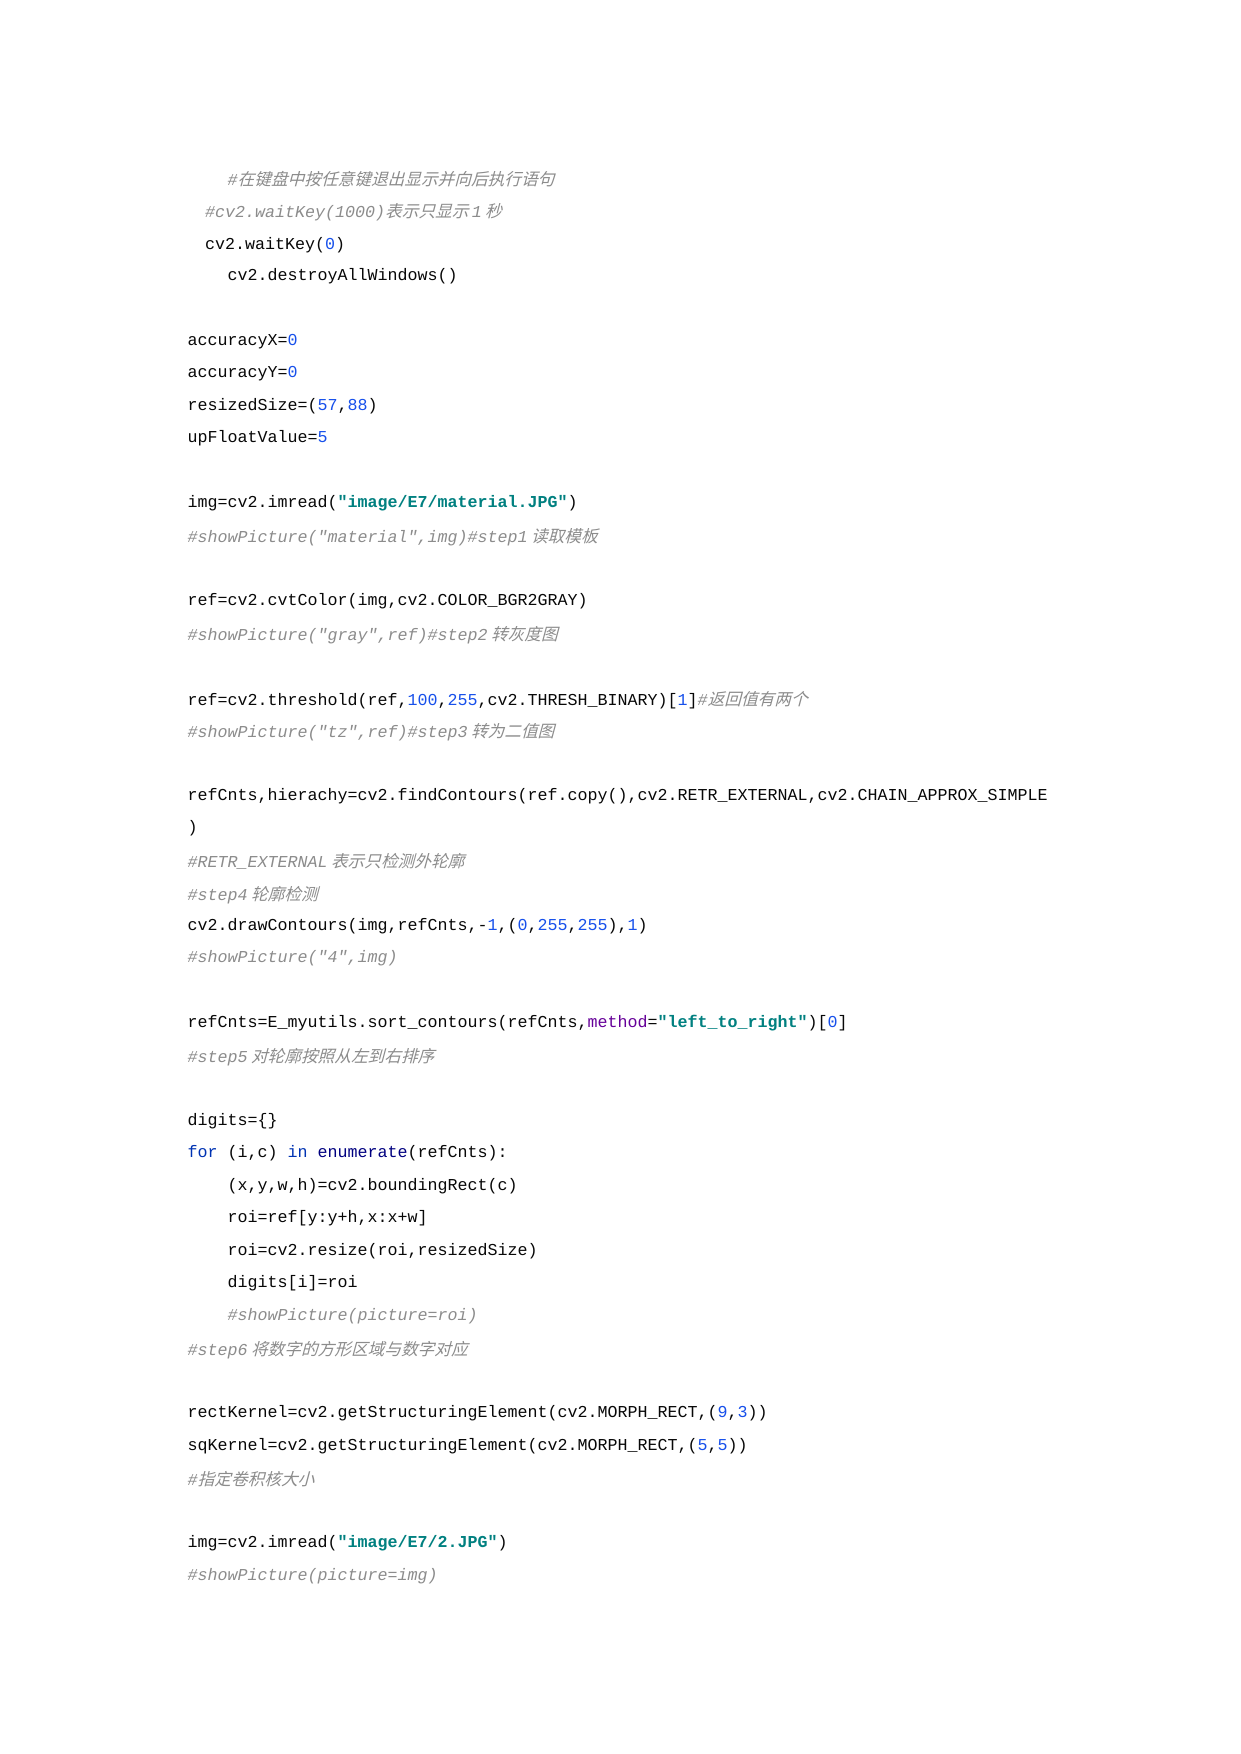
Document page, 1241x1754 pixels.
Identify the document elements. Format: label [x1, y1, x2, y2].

text [187, 162, 1053, 1592]
